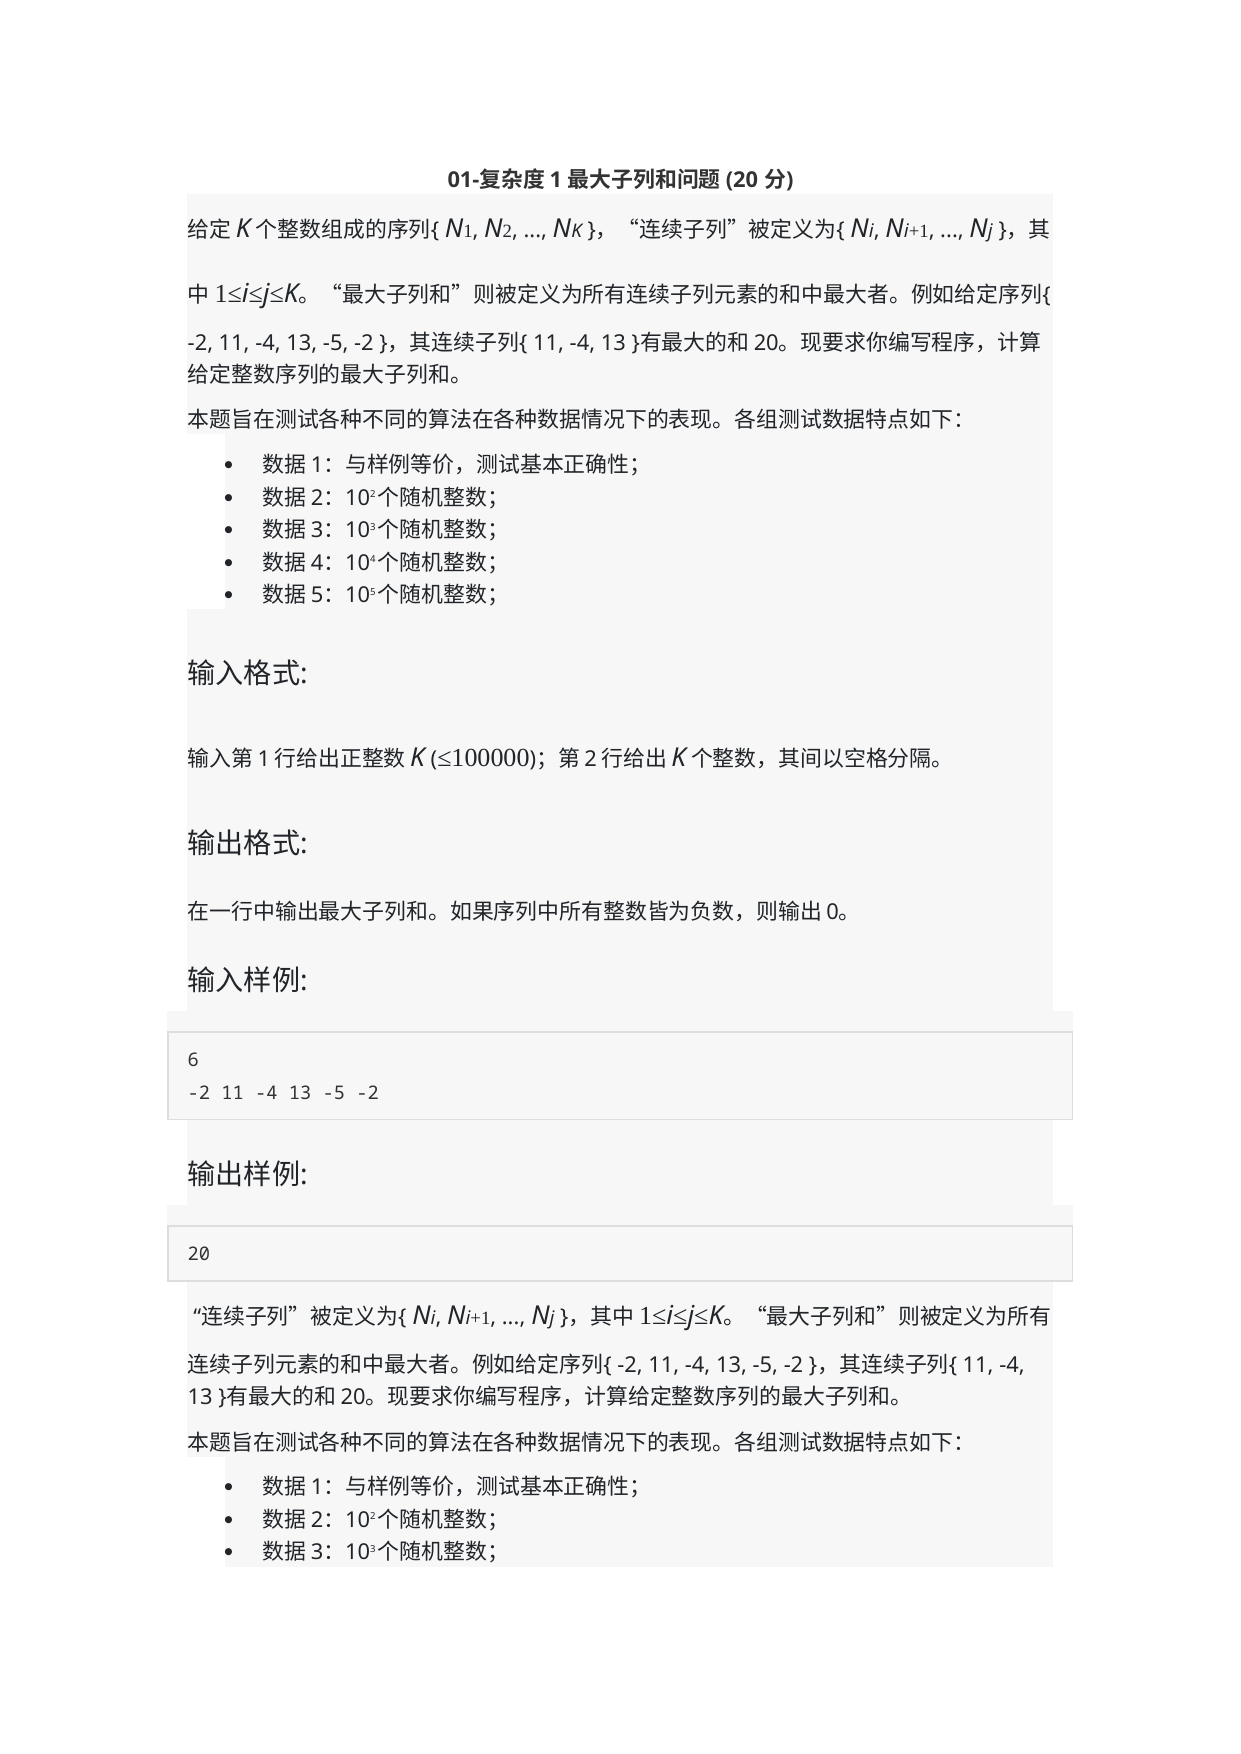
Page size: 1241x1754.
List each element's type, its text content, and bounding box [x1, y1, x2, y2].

text 6 [169, 1033, 1072, 1064]
list 数据2：102个随机整数； [225, 479, 1053, 512]
text 本题旨在测试各种不同的算法在各种数据情况下的表现。各组测试数据特点如下： [187, 1424, 1053, 1457]
list 数据5：105个随机整数； [225, 577, 1053, 609]
text 输入样例: [187, 946, 1053, 1011]
list 数据4：104个随机整数； [225, 544, 1053, 577]
text 给定K个整数组成的序列{ N​1​​, N​2​​, ..., N​K​​ }，“连续子列”被定义为{ N​i​​, N​i+1​​, ..., N​j​​ }，其中 1≤i≤j≤K。“最大子列和”则被定义为所有连续子列元素的和中最大者。例如给定序列{ -2, 11, -4, 13, -5, -2 }，其连续子列{ 11, -4, 13 }有最大的和20。现要求你编写程序，计算给定整数序列的最大子列和。 [187, 194, 1053, 389]
text 输入第1行给出正整数K (≤100000)；第2行给出K个整数，其间以空格分隔。 [187, 724, 1053, 789]
text “连续子列”被定义为{ N​i​​, N​i+1​​, ..., N​j​​ }，其中 1≤i≤j≤K。“最大子列和”则被定义为所有连续子列元素的和中最大者。例如给定序列{ -2, 11, -4, 13, -5, -2 }，其连续子列{ 11, -4, 13 }有最大的和20。现要求你编写程序，计算给定整数序列的最大子列和。 [187, 1282, 1053, 1412]
list 数据1：与样例等价，测试基本正确性； [225, 447, 1053, 479]
text 在一行中输出最大子列和。如果序列中所有整数皆为负数，则输出0。 [187, 894, 1053, 926]
text 输出格式: [187, 809, 1053, 874]
list 数据1：与样例等价，测试基本正确性； [225, 1469, 1053, 1502]
list 数据3：103个随机整数； [225, 512, 1053, 544]
text 输出样例: [187, 1140, 1053, 1205]
text 20 [169, 1227, 1072, 1280]
list 数据3：103个随机整数； [225, 1534, 1053, 1567]
text 01-复杂度1 最大子列和问题 (20 分) [187, 162, 1053, 194]
text 输入格式: [187, 639, 1053, 704]
text -2 11 -4 13 -5 -2 [169, 1064, 1072, 1119]
text 本题旨在测试各种不同的算法在各种数据情况下的表现。各组测试数据特点如下： [187, 402, 1053, 434]
list 数据2：102个随机整数； [225, 1502, 1053, 1534]
